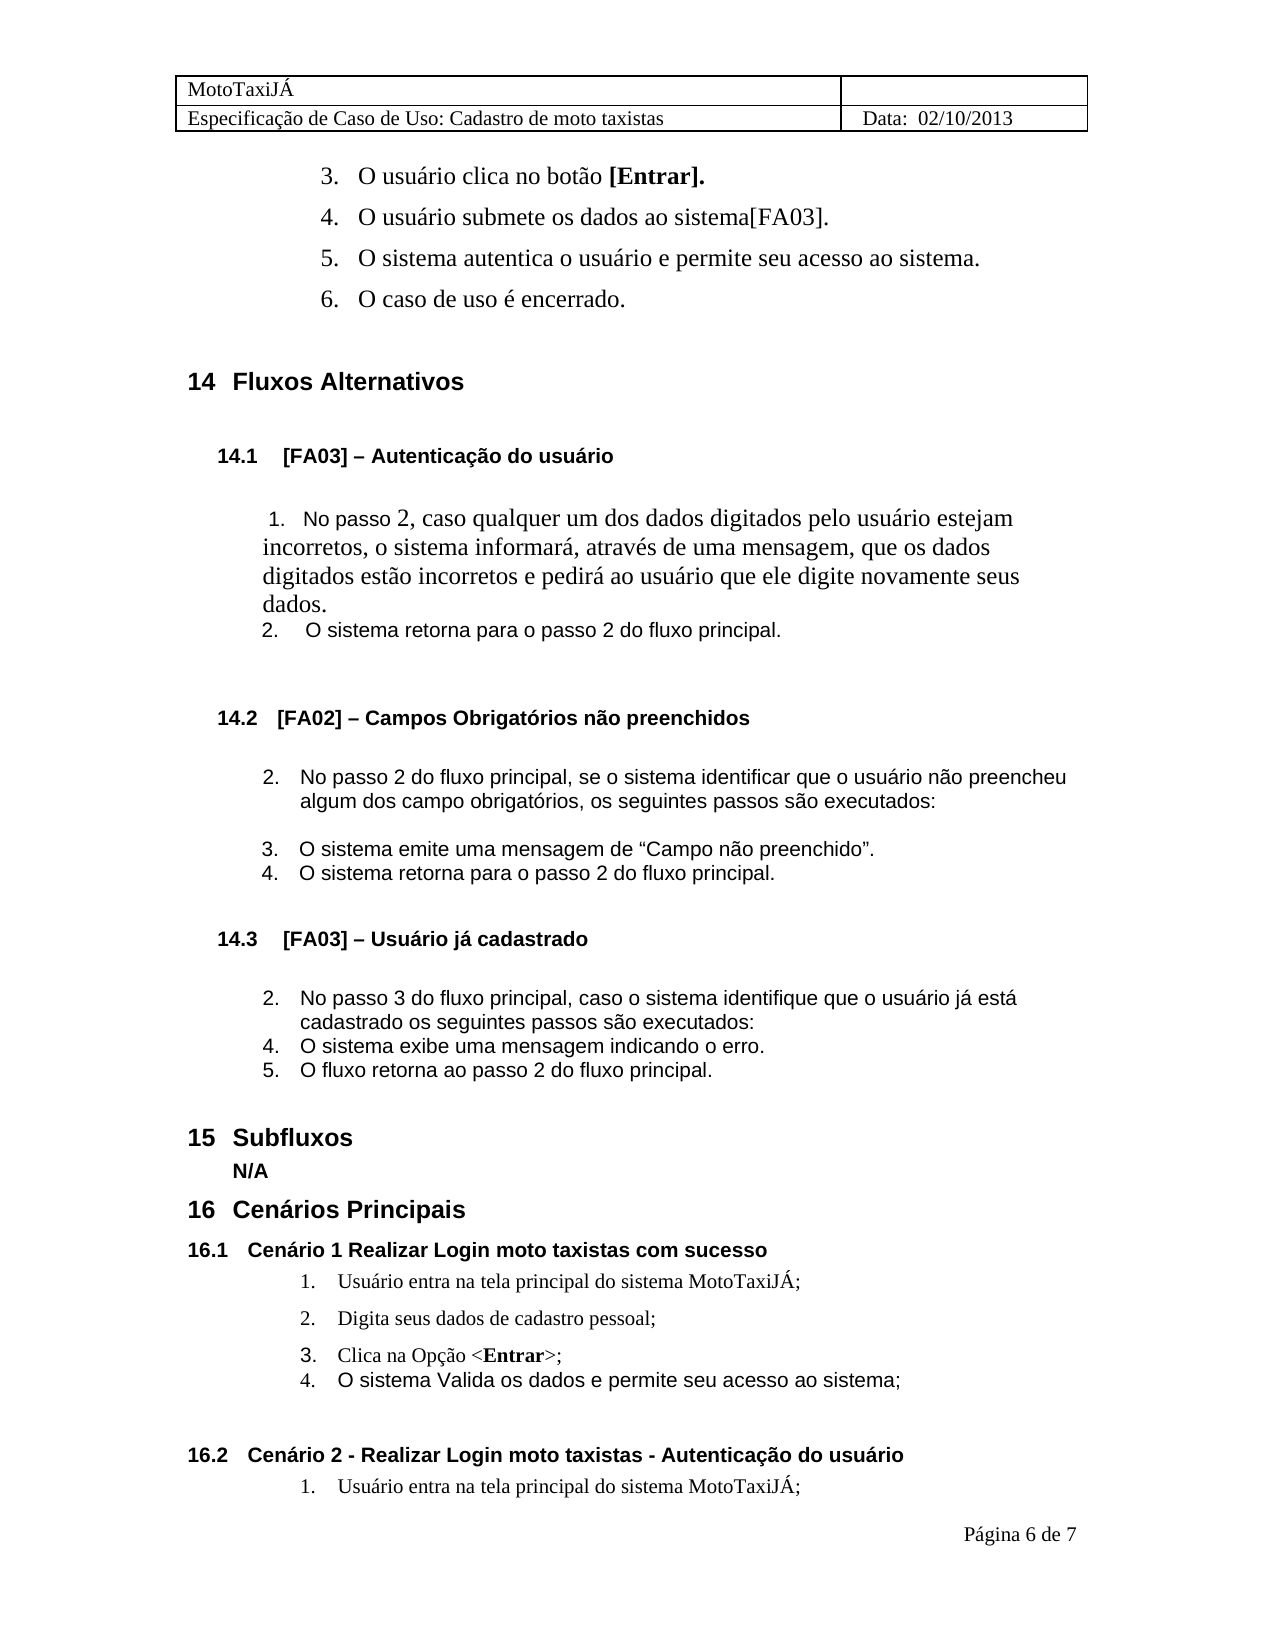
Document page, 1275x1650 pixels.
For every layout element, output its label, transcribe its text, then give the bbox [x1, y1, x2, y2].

list O sistema exibe uma mensagem indicando o erro. [262, 1034, 1087, 1058]
list O sistema emite uma mensagem de “Campo não preenchido”. [261, 837, 1087, 861]
list No passo 2 do fluxo principal, se o sistema identificar que o usuário não preencheu algum dos campo obrigatórios, os seguintes passos são executados: [262, 765, 1087, 813]
subtitle [FA03] – Autenticação do usuário [217, 443, 1087, 468]
subtitle [FA03] – Usuário já cadastrado [217, 926, 1087, 951]
subtitle N/A [232, 1158, 1087, 1183]
subtitle 1. No passo 2, caso qualquer um dos dados digitados pelo usuário estejam incorretos, o sistema informará, através de uma mensagem, que os dados digitados estão incorretos e pedirá ao usuário que ele digite novamente seus dados. [187, 503, 1087, 618]
subtitle Fluxos Alternativos [187, 367, 1087, 396]
subtitle [FA02] – Campos Obrigatórios não preenchidos [217, 705, 1087, 730]
list Usuário entra na tela principal do sistema MotoTaxiJÁ; [300, 1268, 1087, 1293]
subtitle Subfluxos [187, 1123, 1087, 1152]
subtitle Cenário 2 - Realizar Login moto taxistas - Autenticação do usuário [187, 1442, 1087, 1467]
list O usuário submete os dados ao sistema[FA03]. [320, 202, 1087, 231]
list No passo 3 do fluxo principal, caso o sistema identifique que o usuário já está cadastrado os seguintes passos são executados: [262, 986, 1087, 1034]
list O sistema Valida os dados e permite seu acesso ao sistema; [300, 1367, 1087, 1392]
list O caso de uso é encerrado. [320, 284, 1087, 313]
list O sistema autentica o usuário e permite seu acesso ao sistema. [320, 243, 1087, 272]
subtitle Cenário 1 Realizar Login moto taxistas com sucesso [187, 1237, 1087, 1262]
subtitle Cenários Principais [187, 1195, 1087, 1224]
list Usuário entra na tela principal do sistema MotoTaxiJÁ; [300, 1473, 1087, 1498]
list O fluxo retorna ao passo 2 do fluxo principal. [262, 1058, 1087, 1082]
list Clica na Opção <Entrar>; [300, 1343, 1087, 1367]
list O sistema retorna para o passo 2 do fluxo principal. [261, 618, 1087, 642]
list O sistema retorna para o passo 2 do fluxo principal. [261, 861, 1087, 884]
list O usuário clica no botão [Entrar]. [320, 161, 1087, 189]
list Digita seus dados de cadastro pessoal; [300, 1305, 1087, 1330]
